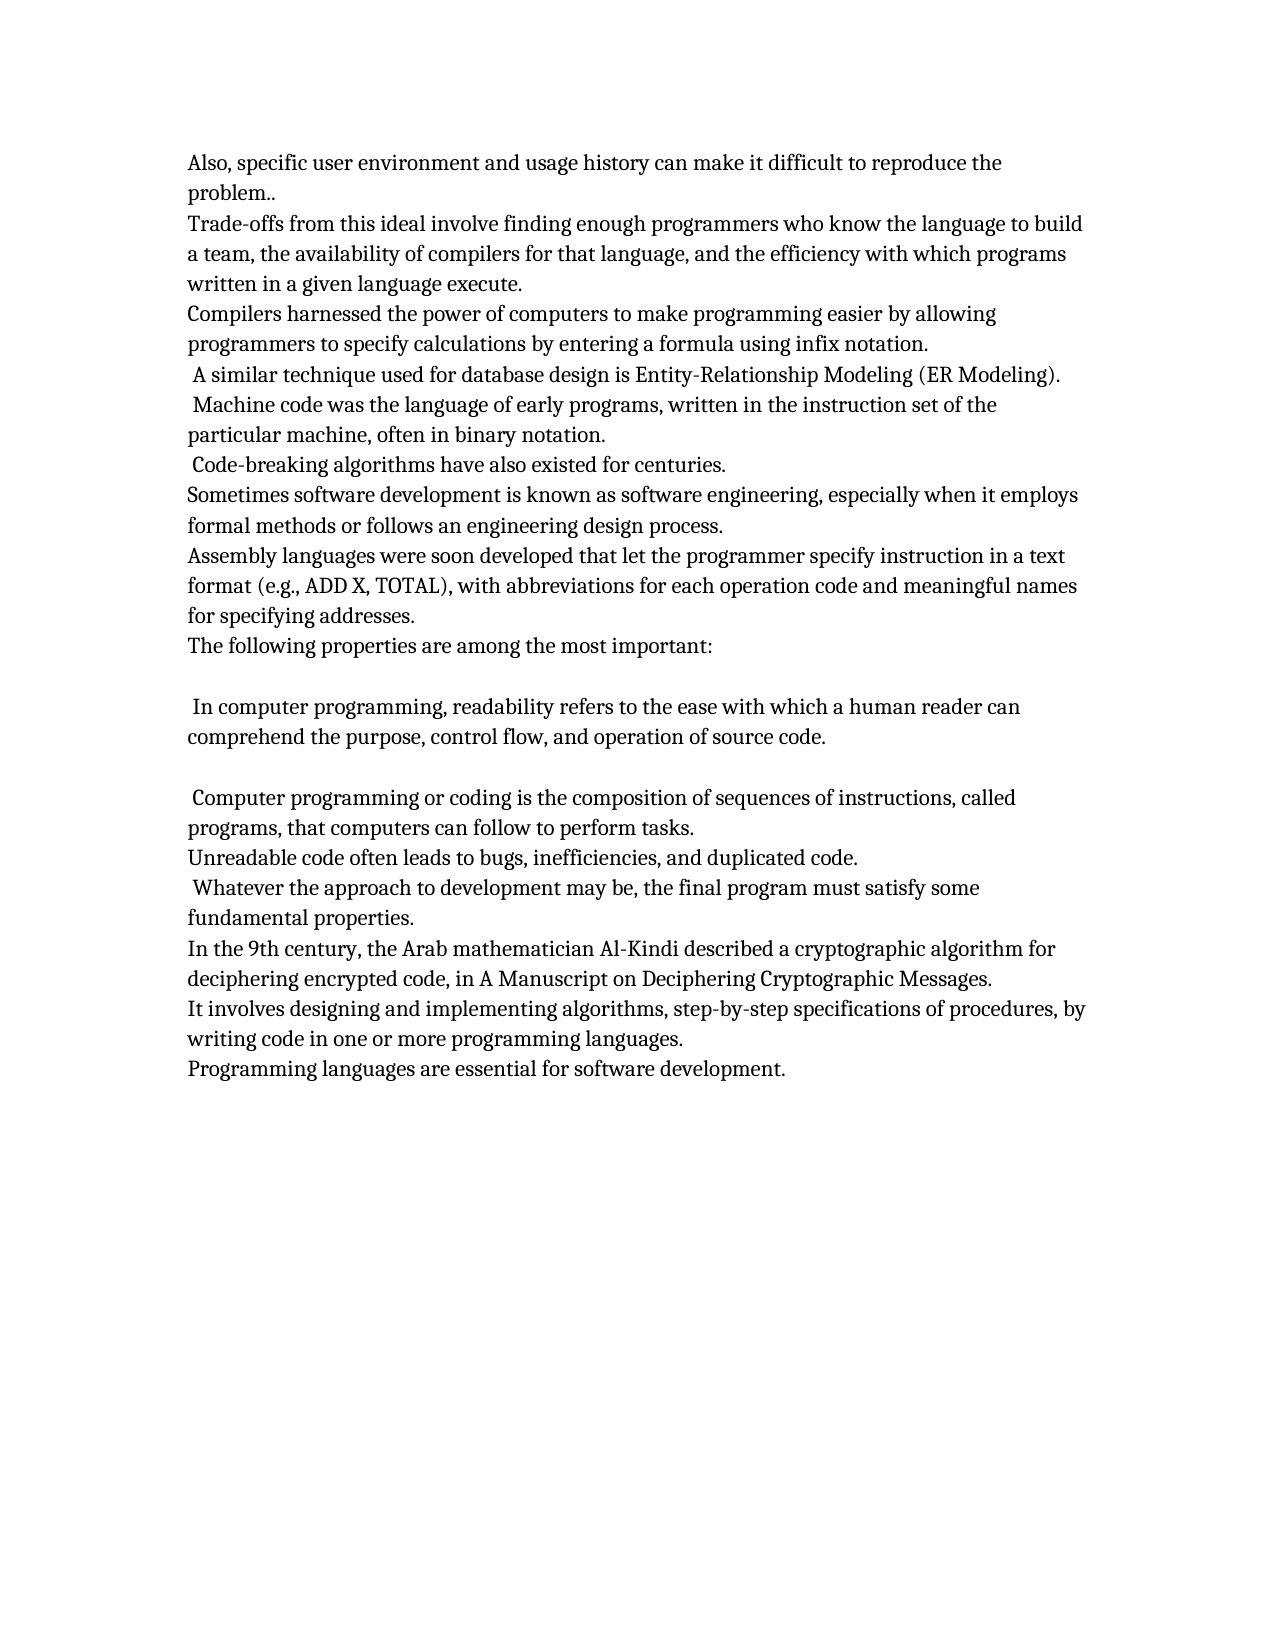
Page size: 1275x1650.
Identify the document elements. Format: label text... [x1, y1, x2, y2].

text Also, specific user environment and usage history can make it difficult to reproduce the problem.. Trade-offs from this ideal involve finding enough programmers who know the language to build a team, the availability of compilers for that language, and the efficiency with which programs written in a given language execute. Compilers harnessed the power of computers to make programming easier by allowing programmers to specify calculations by entering a formula using infix notation. A similar technique used for database design is Entity-Relationship Modeling (ER Modeling). Machine code was the language of early programs, written in the instruction set of the particular machine, often in binary notation. Code-breaking algorithms have also existed for centuries. Sometimes software development is known as software engineering, especially when it employs formal methods or follows an engineering design process. Assembly languages were soon developed that let the programmer specify instruction in a text format (e.g., ADD X, TOTAL), with abbreviations for each operation code and meaningful names for specifying addresses. The following properties are among the most important: In computer programming, readability refers to the ease with which a human reader can comprehend the purpose, control flow, and operation of source code. Computer programming or coding is the composition of sequences of instructions, called programs, that computers can follow to perform tasks. Unreadable code often leads to bugs, inefficiencies, and duplicated code. Whatever the approach to development may be, the final program must satisfy some fundamental properties. In the 9th century, the Arab mathematician Al-Kindi described a cryptographic algorithm for deciphering encrypted code, in A Manuscript on Deciphering Cryptographic Messages. It involves designing and implementing algorithms, step-by-step specifications of procedures, by writing code in one or more programming languages. Programming languages are essential for software development. [187, 150, 1087, 1083]
